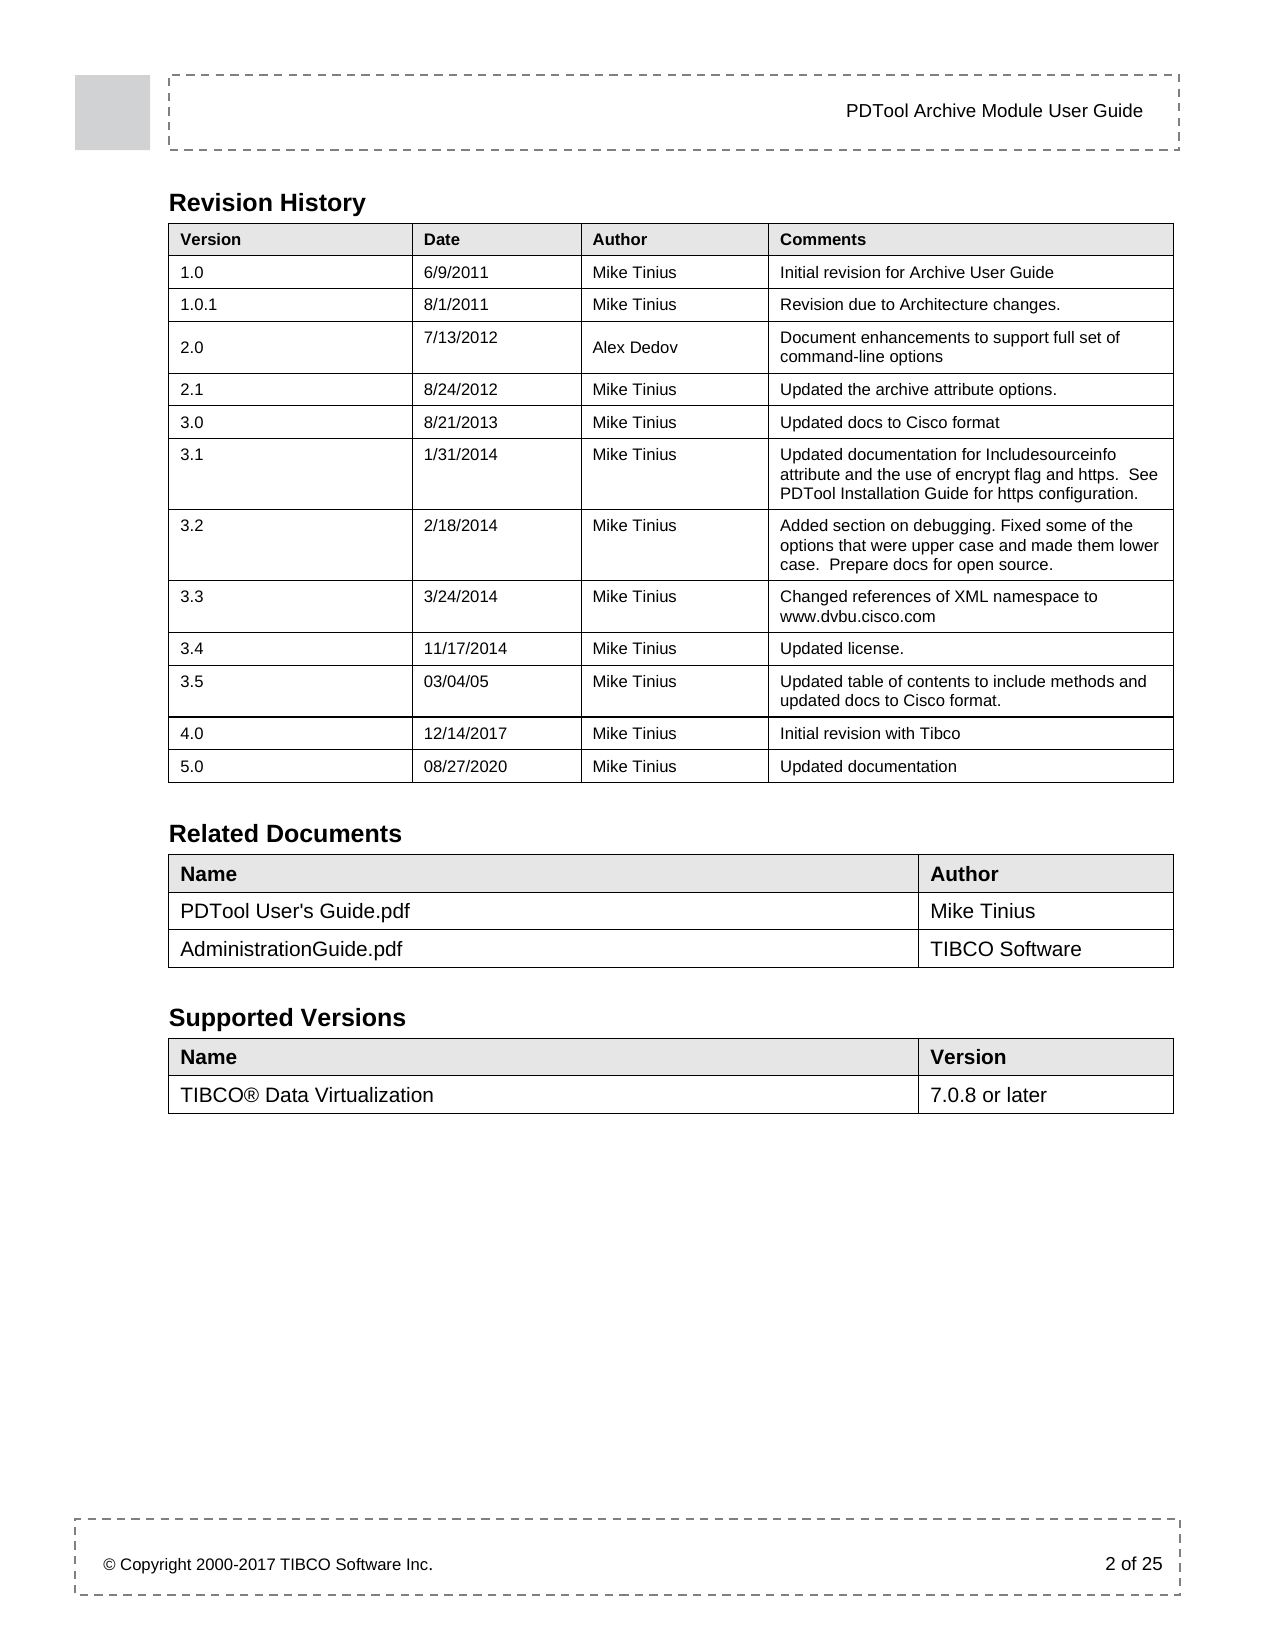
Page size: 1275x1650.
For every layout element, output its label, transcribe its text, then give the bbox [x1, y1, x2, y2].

table_cell 12/14/2017 [413, 718, 581, 749]
table_cell Mike Tinius [582, 666, 768, 716]
title Supported Versions [169, 1003, 1162, 1031]
table_cell 7/13/2012 [413, 322, 581, 372]
table_cell 11/17/2014 [413, 633, 581, 664]
table_cell 3.2 [169, 510, 412, 580]
table_header Author [582, 224, 768, 255]
table_cell 2.1 [169, 374, 412, 405]
table_cell PDTool User's Guide.pdf [169, 893, 918, 929]
table_cell Document enhancements to support full set of command-line options [769, 322, 1173, 372]
table_cell 5.0 [169, 750, 412, 782]
table_cell Mike Tinius [582, 510, 768, 580]
table_cell Mike Tinius [582, 750, 768, 782]
table_cell 3.4 [169, 633, 412, 664]
table_cell 8/21/2013 [413, 406, 581, 438]
table_cell 1/31/2014 [413, 439, 581, 509]
table_cell 3.3 [169, 581, 412, 632]
table_cell 8/24/2012 [413, 374, 581, 405]
table_cell 3.0 [169, 406, 412, 438]
table_cell TIBCO Software [919, 930, 1173, 967]
table_cell 3.5 [169, 666, 412, 716]
table_cell Mike Tinius [582, 439, 768, 509]
table_cell 08/27/2020 [413, 750, 581, 782]
table_cell Mike Tinius [582, 256, 768, 288]
table_cell 1.0.1 [169, 289, 412, 321]
table_cell 3/24/2014 [413, 581, 581, 632]
table_cell Added section on debugging. Fixed some of the options that were upper case and made them lower case. Prepare docs for open source. [769, 510, 1173, 580]
table_cell 7.0.8 or later [919, 1076, 1173, 1113]
table_cell 1.0 [169, 256, 412, 288]
table_cell Initial revision for Archive User Guide [769, 256, 1173, 288]
table_header Name [169, 1039, 918, 1075]
table_cell Updated docs to Cisco format [769, 406, 1173, 438]
table_cell Updated documentation for Includesourceinfo attribute and the use of encrypt flag and https. See PDTool Installation Guide for https configuration. [769, 439, 1173, 509]
table_cell Updated the archive attribute options. [769, 374, 1173, 405]
table_cell Changed references of XML namespace to www.dvbu.cisco.com [769, 581, 1173, 632]
table_cell Initial revision with Tibco [769, 718, 1173, 749]
table_cell Revision due to Architecture changes. [769, 289, 1173, 321]
table_cell 03/04/05 [413, 666, 581, 716]
table_header Name [169, 855, 918, 892]
table_cell 2.0 [169, 322, 412, 372]
table_cell TIBCO® Data Virtualization [169, 1076, 918, 1113]
table_cell Updated documentation [769, 750, 1173, 782]
table_header Date [413, 224, 581, 255]
table_header Author [919, 855, 1173, 892]
table_cell Mike Tinius [582, 718, 768, 749]
table_cell Mike Tinius [582, 374, 768, 405]
table_cell 6/9/2011 [413, 256, 581, 288]
table_cell Mike Tinius [582, 633, 768, 664]
table_cell Mike Tinius [582, 581, 768, 632]
table_header Comments [769, 224, 1173, 255]
table_cell 8/1/2011 [413, 289, 581, 321]
table_cell 2/18/2014 [413, 510, 581, 580]
table_cell Updated license. [769, 633, 1173, 664]
table_header Version [919, 1039, 1173, 1075]
table_cell Mike Tinius [582, 289, 768, 321]
table_header Version [169, 224, 412, 255]
table_cell Mike Tinius [919, 893, 1173, 929]
title Related Documents [169, 819, 1162, 848]
table_cell Mike Tinius [582, 406, 768, 438]
table_cell 4.0 [169, 718, 412, 749]
table_cell Alex Dedov [582, 322, 768, 372]
table_cell AdministrationGuide.pdf [169, 930, 918, 967]
table_cell 3.1 [169, 439, 412, 509]
table_cell Updated table of contents to include methods and updated docs to Cisco format. [769, 666, 1173, 716]
title Revision History [169, 187, 1162, 216]
